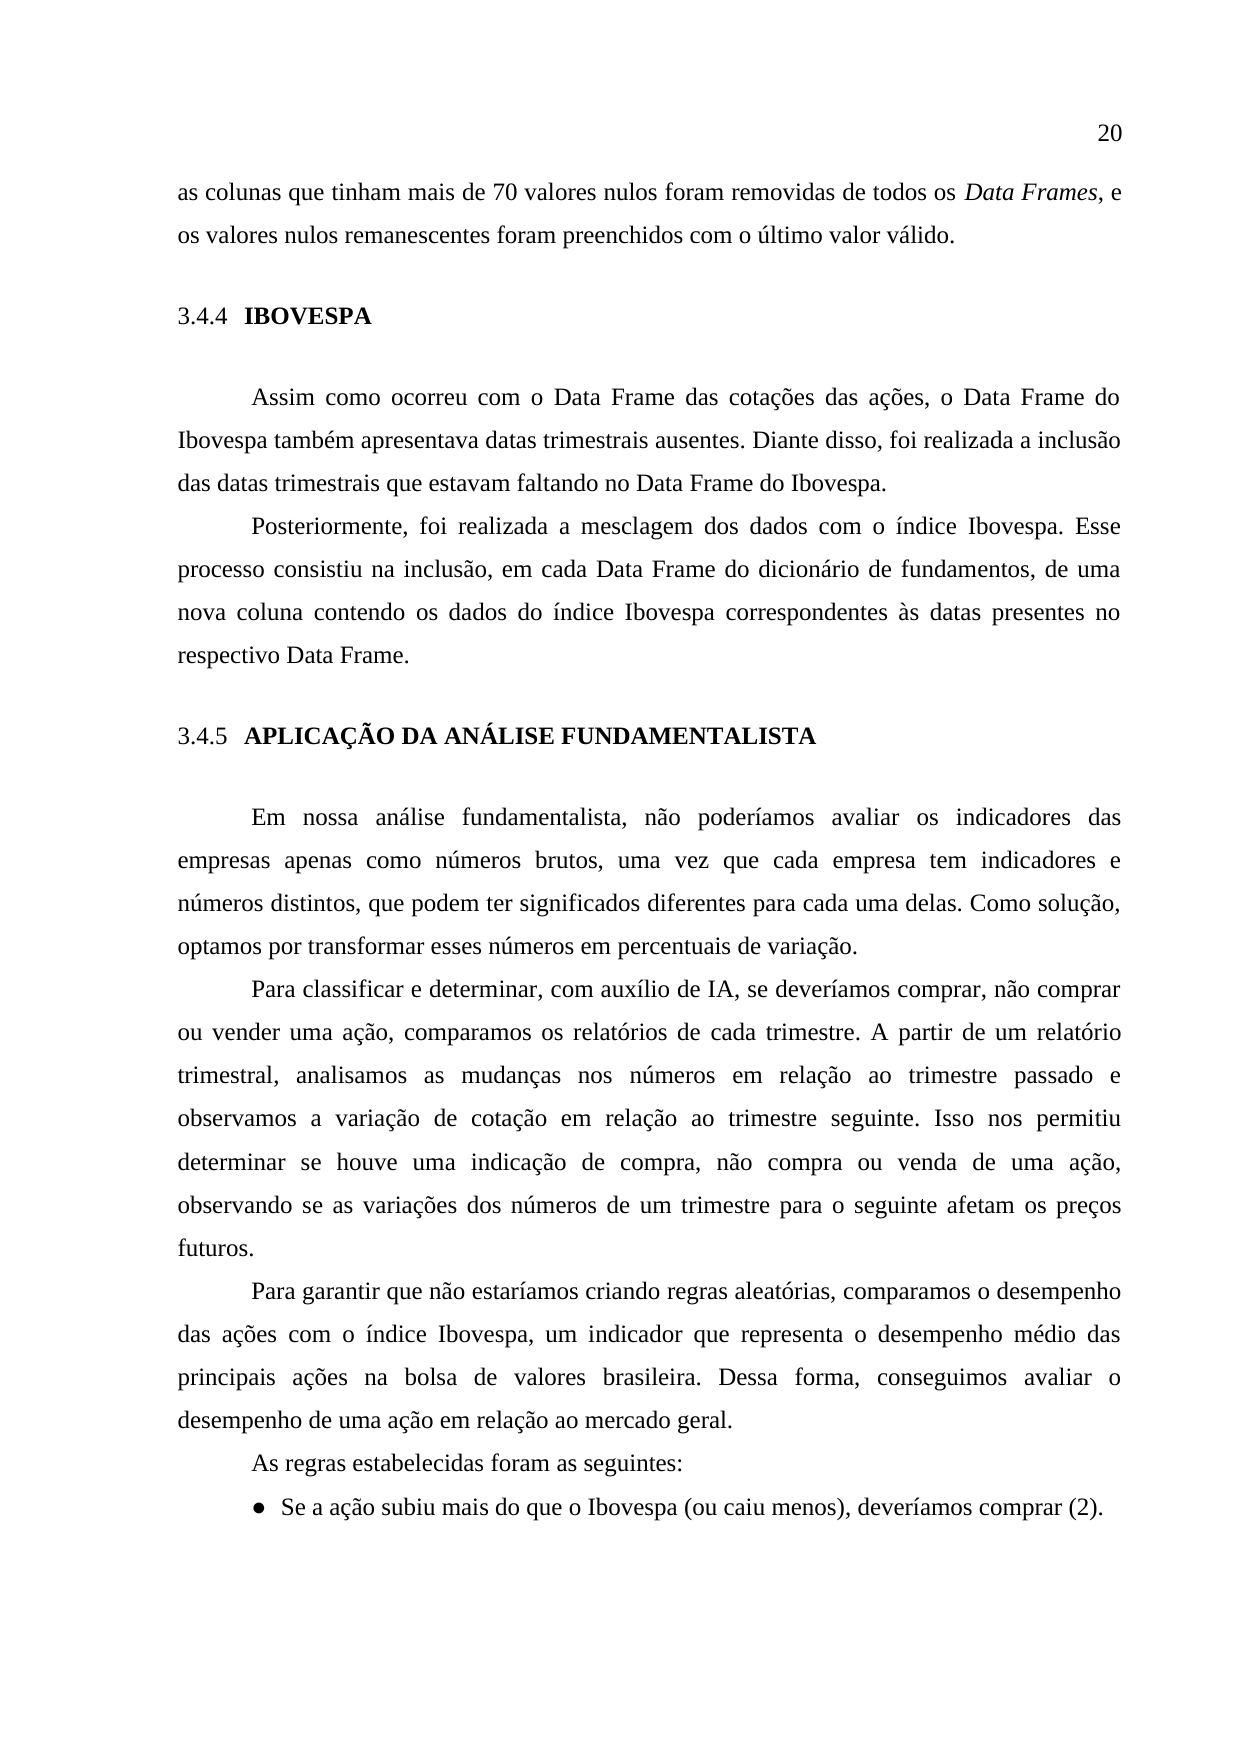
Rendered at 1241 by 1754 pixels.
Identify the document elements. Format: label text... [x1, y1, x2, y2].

text Posteriormente, foi realizada a mesclagem dos dados com o índice Ibovespa. Esse processo consistiu na inclusão, em cada Data Frame do dicionário de fundamentos, de uma nova coluna contendo os dados do índice Ibovespa correspondentes às datas presentes no respectivo Data Frame. [177, 511, 1122, 669]
title Ibovespa [177, 301, 1122, 330]
text Para garantir que não estaríamos criando regras aleatórias, comparamos o desempenho das ações com o índice Ibovespa, um indicador que representa o desempenho médio das principais ações na bolsa de valores brasileira. Dessa forma, conseguimos avaliar o desempenho de uma ação em relação ao mercado geral. [177, 1276, 1122, 1434]
text As regras estabelecidas foram as seguintes: [177, 1448, 1122, 1477]
text Em nossa análise fundamentalista, não poderíamos avaliar os indicadores das empresas apenas como números brutos, uma vez que cada empresa tem indicadores e números distintos, que podem ter significados diferentes para cada uma delas. Como solução, optamos por transformar esses números em percentuais de variação. [177, 802, 1122, 960]
list Se a ação subiu mais do que o Ibovespa (ou caiu menos), deveríamos comprar (2). [251, 1492, 1122, 1520]
title Aplicação da Análise Fundamentalista [177, 721, 1122, 750]
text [177, 177, 1122, 249]
text Para classificar e determinar, com auxílio de IA, se deveríamos comprar, não comprar ou vender uma ação, comparamos os relatórios de cada trimestre. A partir de um relatório trimestral, analisamos as mudanças nos números em relação ao trimestre passado e observamos a variação de cotação em relação ao trimestre seguinte. Isso nos permitiu determinar se houve uma indicação de compra, não compra ou venda de uma ação, observando se as variações dos números de um trimestre para o seguinte afetam os preços futuros. [177, 974, 1122, 1262]
text Assim como ocorreu com o Data Frame das cotações das ações, o Data Frame do Ibovespa também apresentava datas trimestrais ausentes. Diante disso, foi realizada a inclusão das datas trimestrais que estavam faltando no Data Frame do Ibovespa. [177, 382, 1122, 497]
